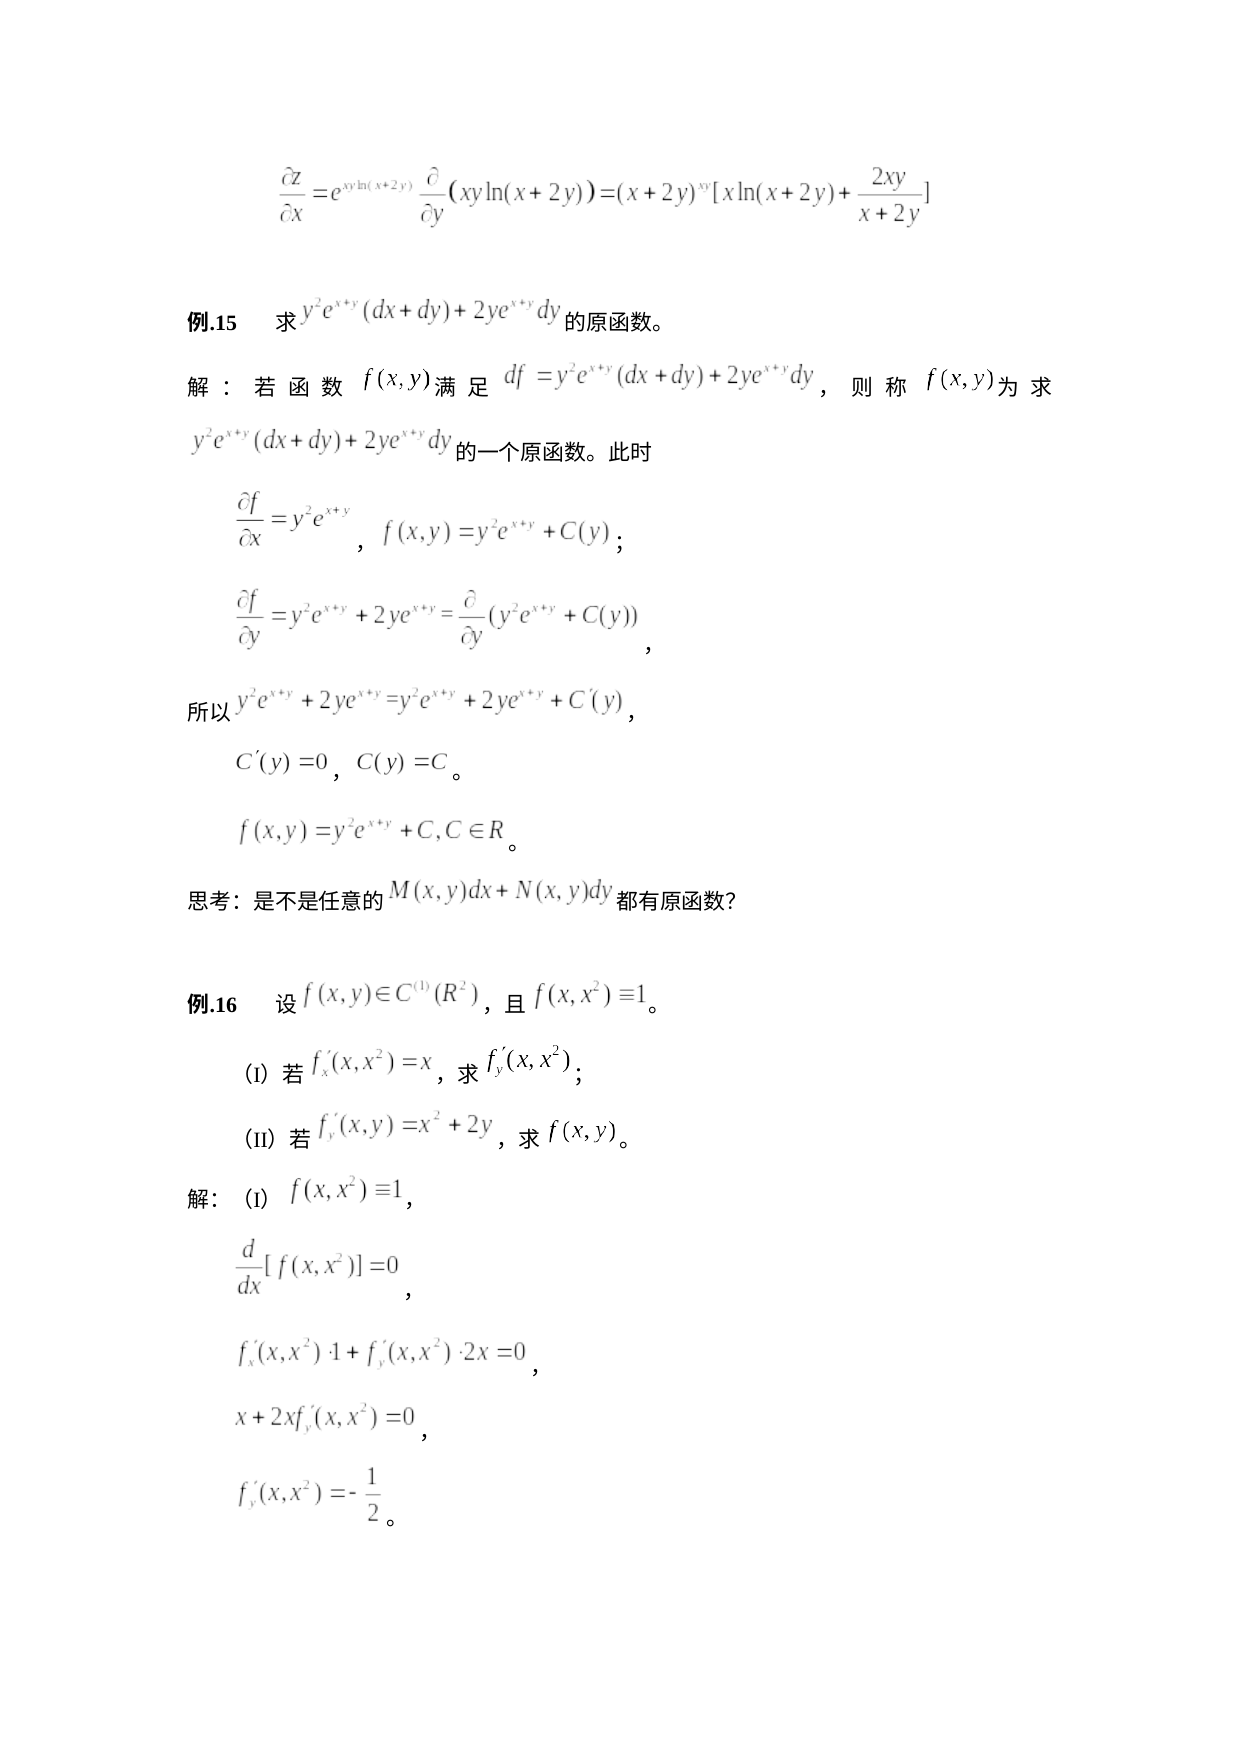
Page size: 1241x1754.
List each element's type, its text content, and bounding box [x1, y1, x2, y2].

text ， [187, 1332, 1053, 1397]
text ， [187, 1234, 1053, 1332]
text ，。 [187, 747, 1053, 812]
text 。 [187, 812, 1053, 877]
text 思考：是不是任意的都有原函数？ [187, 877, 1053, 942]
text 。 [187, 1462, 1053, 1559]
text ， [187, 1397, 1053, 1462]
list 设，且。 [187, 974, 1053, 1039]
text ，； [187, 487, 1053, 584]
text 解：若函数满足，则称为求的一个原函数。此时 [187, 357, 1053, 487]
list 求的原函数。 [187, 292, 1053, 357]
text 所以， [187, 682, 1053, 747]
text 解：（I）， [187, 1169, 1053, 1234]
text （II）若，求。 [231, 1104, 1053, 1169]
text ， [187, 584, 1053, 682]
text （I）若，求； [231, 1039, 1053, 1104]
